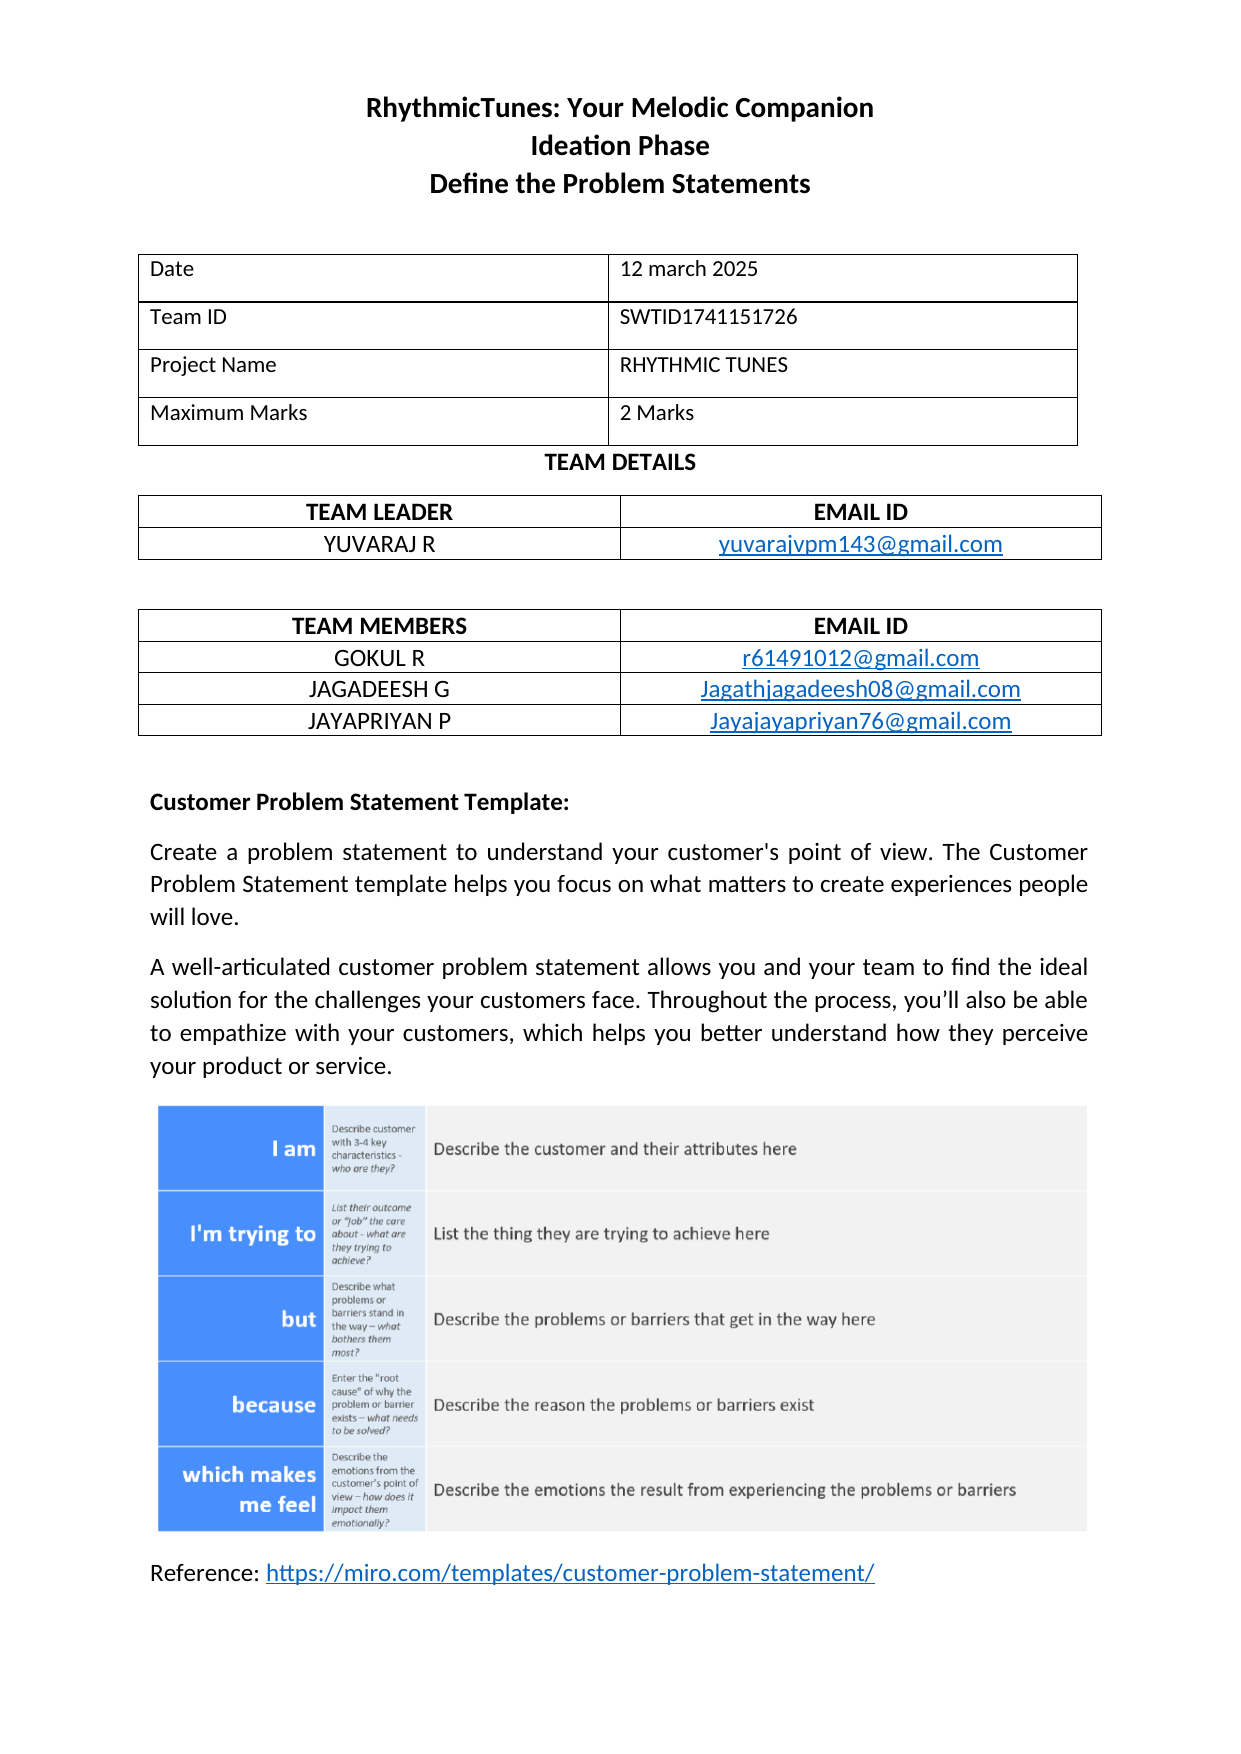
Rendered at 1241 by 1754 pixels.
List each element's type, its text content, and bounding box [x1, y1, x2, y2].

table_cell JAGADEESH G [139, 673, 620, 704]
table_header TEAM LEADER [139, 496, 620, 527]
text Create a problem statement to understand your customer's point of view. The Customer Problem Statement template helps you focus on what matters to create experiences people will love. [150, 836, 1090, 932]
table_cell yuvarajvpm143@gmail.com [621, 528, 1101, 558]
table_cell SWTID1741151726 [609, 303, 1077, 349]
table_cell RHYTHMIC TUNES [609, 350, 1077, 397]
table_header EMAIL ID [621, 610, 1101, 641]
table_header 12 march 2025 [609, 255, 1077, 301]
table_cell Project Name [139, 350, 608, 397]
text TEAM DETAILS [150, 446, 1090, 476]
table_header TEAM MEMBERS [139, 610, 620, 641]
table_cell Maximum Marks [139, 398, 608, 445]
text Reference: https://miro.com/templates/customer-problem-statement/ [150, 1557, 1090, 1587]
text Customer Problem Statement Template: [150, 786, 1090, 817]
table_header EMAIL ID [621, 496, 1101, 527]
picture [150, 1099, 1091, 1538]
table_cell 2 Marks [609, 398, 1077, 445]
table_cell Team ID [139, 303, 608, 349]
table_cell JAYAPRIYAN P [139, 705, 620, 735]
text A well-articulated customer problem statement allows you and your team to find the ideal solution for the challenges your customers face. Throughout the process, you’ll also be able to empathize with your customers, which helps you better understand how they perceive your product or service. [150, 951, 1090, 1080]
table_header Date [139, 255, 608, 301]
table_cell r61491012@gmail.com [621, 642, 1101, 672]
text RhythmicTunes: Your Melodic Companion [150, 89, 1090, 124]
table_cell YUVARAJ R [139, 528, 620, 558]
table_cell Jayajayapriyan76@gmail.com [621, 705, 1101, 735]
table_cell Jagathjagadeesh08@gmail.com [621, 673, 1101, 704]
table_cell GOKUL R [139, 642, 620, 672]
text Ideation Phase [150, 127, 1090, 163]
text Define the Problem Statements [150, 166, 1090, 201]
